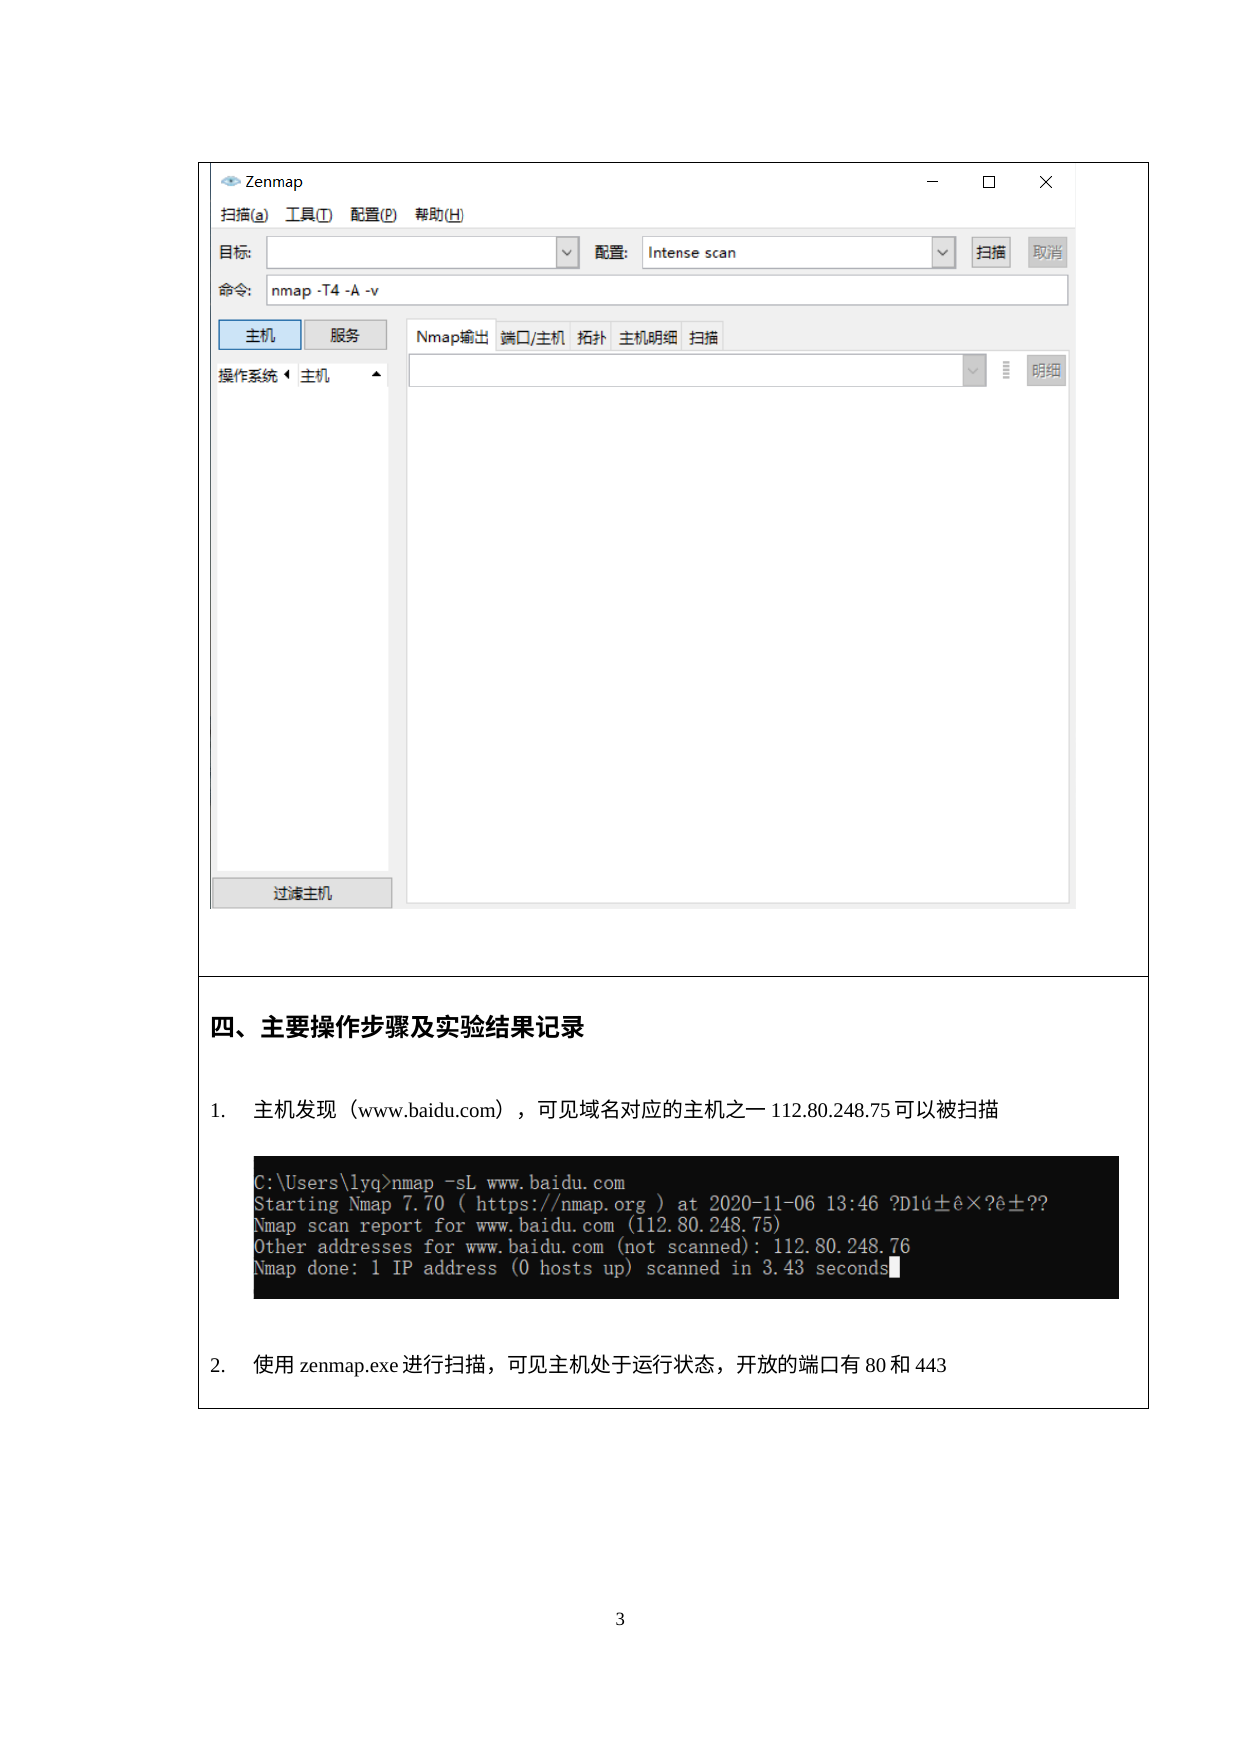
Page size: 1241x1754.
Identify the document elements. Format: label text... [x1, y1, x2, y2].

picture [210, 163, 1076, 909]
picture [253, 1156, 1119, 1299]
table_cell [199, 977, 1148, 1407]
table_cell 实验环境/实验拓扑图 windows10，nmap 7.70版 nmap的GUI操作界面 [199, 163, 1148, 976]
